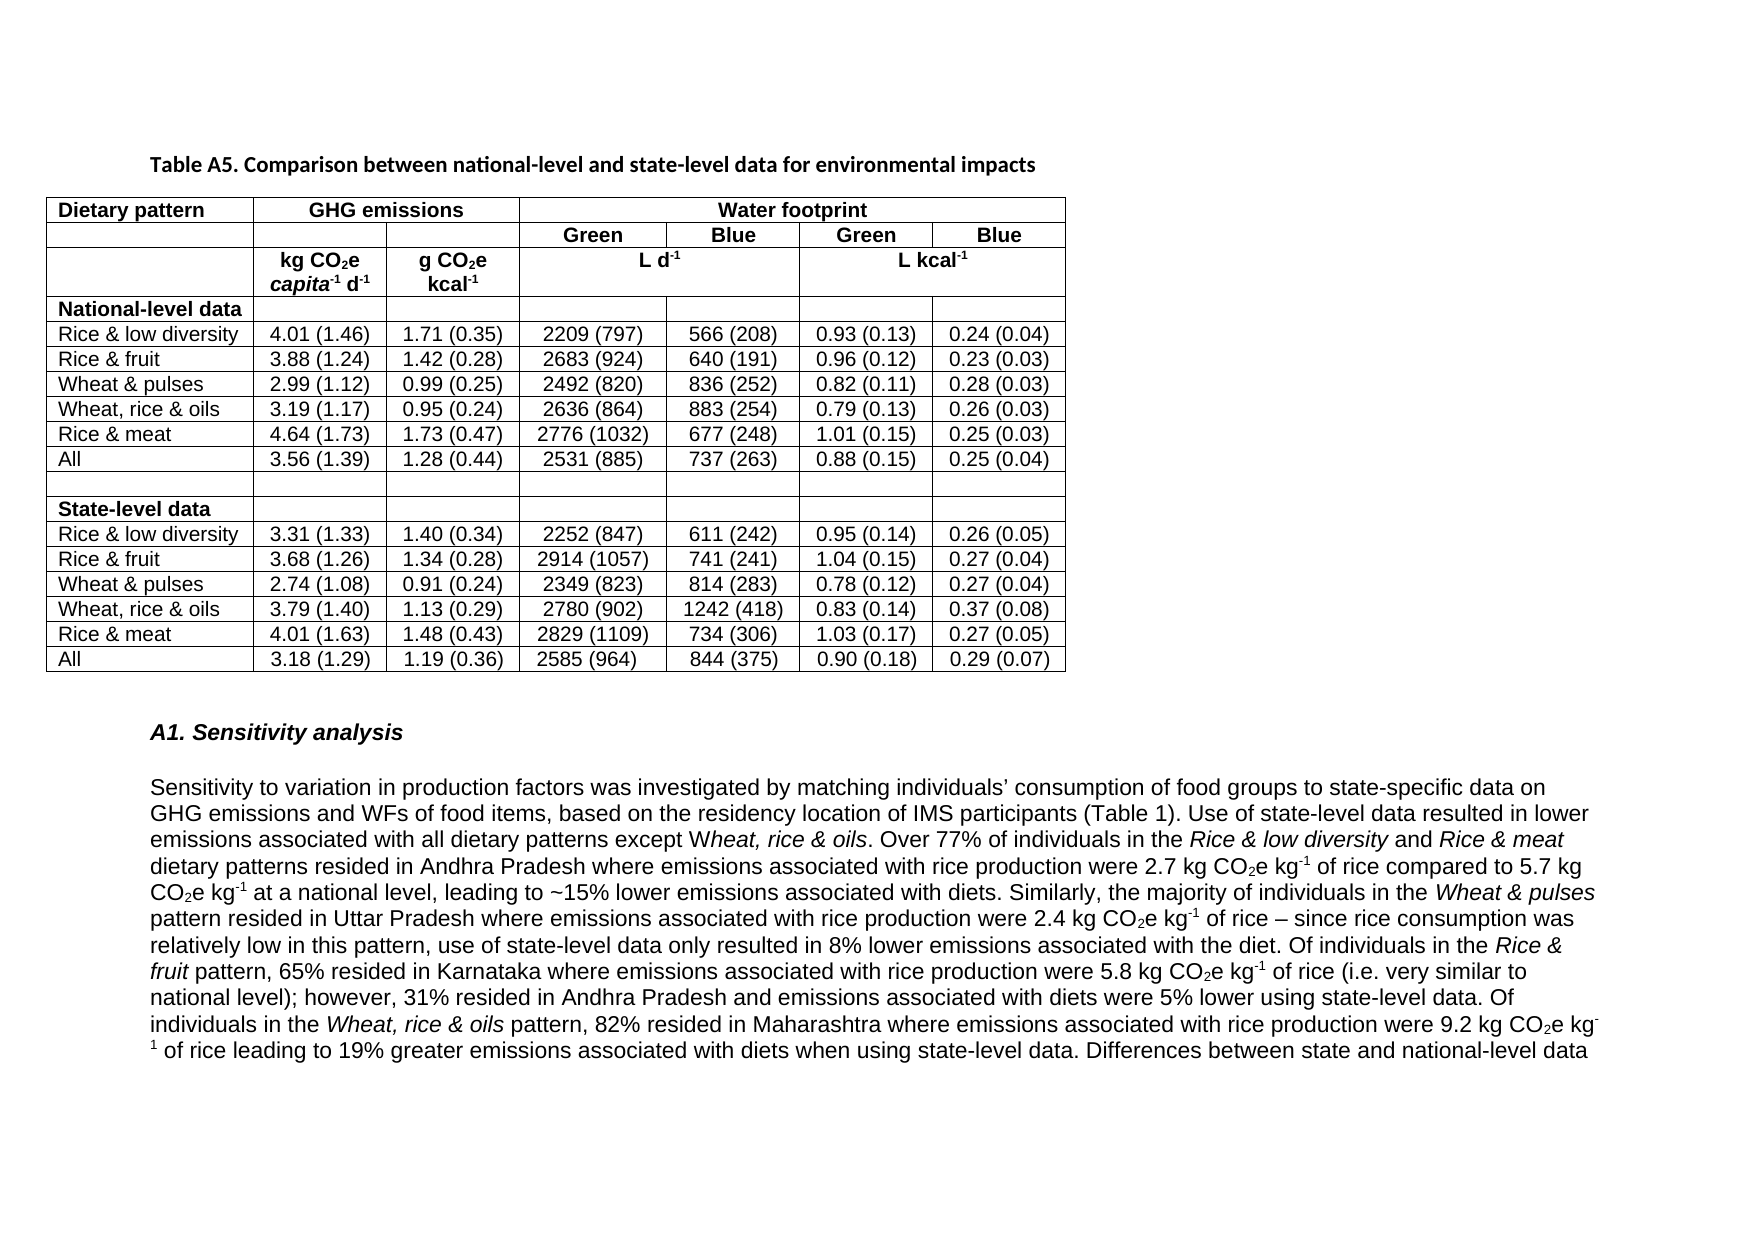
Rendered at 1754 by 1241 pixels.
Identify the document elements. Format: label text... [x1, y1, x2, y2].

table_cell Blue [933, 223, 1065, 247]
table_cell 3.79 (1.40) [254, 597, 386, 621]
table_header Dietary pattern [47, 198, 253, 222]
table_cell 0.78 (0.12) [800, 572, 932, 596]
table_cell Rice & fruit [47, 547, 253, 571]
table_cell 4.01 (1.46) [254, 322, 386, 346]
table_cell Green [800, 223, 932, 247]
table_cell [800, 297, 932, 321]
table_cell kg CO2e capita-1 d-1 [254, 248, 386, 296]
table_cell 1242 (418) [667, 597, 799, 621]
table_cell 0.26 (0.03) [933, 397, 1065, 421]
table_cell Green [520, 223, 666, 247]
table_cell 0.25 (0.04) [933, 447, 1065, 471]
table_cell 2492 (820) [520, 372, 666, 396]
table_cell Wheat & pulses [47, 572, 253, 596]
table_cell L d-1 [520, 248, 799, 296]
table_cell 0.99 (0.25) [387, 372, 519, 396]
table_cell National-level data [47, 297, 253, 321]
table_cell Wheat & pulses [47, 372, 253, 396]
table_cell 0.23 (0.03) [933, 347, 1065, 371]
table_cell [254, 472, 386, 496]
table_cell [520, 297, 666, 321]
table_cell 2349 (823) [520, 572, 666, 596]
table_cell 0.83 (0.14) [800, 597, 932, 621]
table_cell 0.96 (0.12) [800, 347, 932, 371]
table_cell 0.90 (0.18) [800, 647, 932, 671]
table_cell Wheat, rice & oils [47, 397, 253, 421]
table_cell 0.82 (0.11) [800, 372, 932, 396]
table_cell 1.13 (0.29) [387, 597, 519, 621]
table_cell 0.95 (0.24) [387, 397, 519, 421]
table_cell 2.99 (1.12) [254, 372, 386, 396]
table_header GHG emissions [254, 198, 519, 222]
table_cell [933, 497, 1065, 521]
table_cell [254, 497, 386, 521]
table_cell 814 (283) [667, 572, 799, 596]
table_cell 4.64 (1.73) [254, 422, 386, 446]
table_cell [387, 223, 519, 247]
table_cell 1.40 (0.34) [387, 522, 519, 546]
table_cell 0.27 (0.04) [933, 572, 1065, 596]
table_cell 0.88 (0.15) [800, 447, 932, 471]
table_cell 4.01 (1.63) [254, 622, 386, 646]
table_cell 2531 (885) [520, 447, 666, 471]
table_cell [520, 472, 666, 496]
table_cell Blue [667, 223, 799, 247]
table_cell 1.48 (0.43) [387, 622, 519, 646]
table_cell 0.37 (0.08) [933, 597, 1065, 621]
table_cell 1.03 (0.17) [800, 622, 932, 646]
table_cell 1.42 (0.28) [387, 347, 519, 371]
table_cell Rice & meat [47, 422, 253, 446]
table_cell [254, 297, 386, 321]
table_cell [47, 472, 253, 496]
table_cell g CO2e kcal-1 [387, 248, 519, 296]
table_cell 2.74 (1.08) [254, 572, 386, 596]
table_header Water footprint [520, 198, 1065, 222]
table_cell 1.01 (0.15) [800, 422, 932, 446]
table_cell 3.68 (1.26) [254, 547, 386, 571]
table_cell 741 (241) [667, 547, 799, 571]
table_cell [387, 297, 519, 321]
text Table A5. Comparison between national-level and state-level data for environmental impacts [150, 150, 1604, 178]
table_cell 3.88 (1.24) [254, 347, 386, 371]
text A1. Sensitivity analysis [150, 719, 1604, 745]
table_cell 640 (191) [667, 347, 799, 371]
table_cell 0.79 (0.13) [800, 397, 932, 421]
table_cell 2829 (1109) [520, 622, 666, 646]
table_cell 0.95 (0.14) [800, 522, 932, 546]
table_cell [800, 497, 932, 521]
table_cell 836 (252) [667, 372, 799, 396]
table_cell 1.28 (0.44) [387, 447, 519, 471]
table_cell 1.19 (0.36) [387, 647, 519, 671]
table_cell 3.19 (1.17) [254, 397, 386, 421]
table_cell 1.34 (0.28) [387, 547, 519, 571]
table_cell Wheat, rice & oils [47, 597, 253, 621]
table_cell 2636 (864) [520, 397, 666, 421]
table_cell 3.56 (1.39) [254, 447, 386, 471]
table_cell 734 (306) [667, 622, 799, 646]
table_cell 2780 (902) [520, 597, 666, 621]
table_cell 2914 (1057) [520, 547, 666, 571]
table_cell 0.93 (0.13) [800, 322, 932, 346]
table_cell Rice & low diversity [47, 322, 253, 346]
table_cell 566 (208) [667, 322, 799, 346]
table_cell [387, 497, 519, 521]
table_cell [933, 472, 1065, 496]
table_cell 883 (254) [667, 397, 799, 421]
table_cell 0.28 (0.03) [933, 372, 1065, 396]
table_cell L kcal-1 [800, 248, 1065, 296]
table_cell All [47, 447, 253, 471]
table_cell 3.31 (1.33) [254, 522, 386, 546]
table_cell 2776 (1032) [520, 422, 666, 446]
table_cell Rice & fruit [47, 347, 253, 371]
table_cell 1.73 (0.47) [387, 422, 519, 446]
table_cell [47, 248, 253, 296]
table_cell [667, 297, 799, 321]
table_cell [254, 223, 386, 247]
table_cell 1.04 (0.15) [800, 547, 932, 571]
table_cell 1.71 (0.35) [387, 322, 519, 346]
table_cell 737 (263) [667, 447, 799, 471]
table_cell 611 (242) [667, 522, 799, 546]
table_cell All [47, 647, 253, 671]
table_cell State-level data [47, 497, 253, 521]
table_cell 2585 (964) [520, 647, 666, 671]
table_cell 2209 (797) [520, 322, 666, 346]
table_cell 0.25 (0.03) [933, 422, 1065, 446]
table_cell Rice & meat [47, 622, 253, 646]
table_cell [800, 472, 932, 496]
table_cell 677 (248) [667, 422, 799, 446]
table_cell 0.24 (0.04) [933, 322, 1065, 346]
table_cell [933, 297, 1065, 321]
table_cell 0.26 (0.05) [933, 522, 1065, 546]
table_cell [387, 472, 519, 496]
table_cell [47, 223, 253, 247]
table_cell Rice & low diversity [47, 522, 253, 546]
table_cell 2252 (847) [520, 522, 666, 546]
table_cell 0.91 (0.24) [387, 572, 519, 596]
table_cell [520, 497, 666, 521]
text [150, 773, 1604, 1063]
table_cell 2683 (924) [520, 347, 666, 371]
table_cell 0.27 (0.05) [933, 622, 1065, 646]
table_cell 844 (375) [667, 647, 799, 671]
table_cell [667, 472, 799, 496]
table_cell 0.27 (0.04) [933, 547, 1065, 571]
table_cell [667, 497, 799, 521]
table_cell 3.18 (1.29) [254, 647, 386, 671]
table_cell 0.29 (0.07) [933, 647, 1065, 671]
